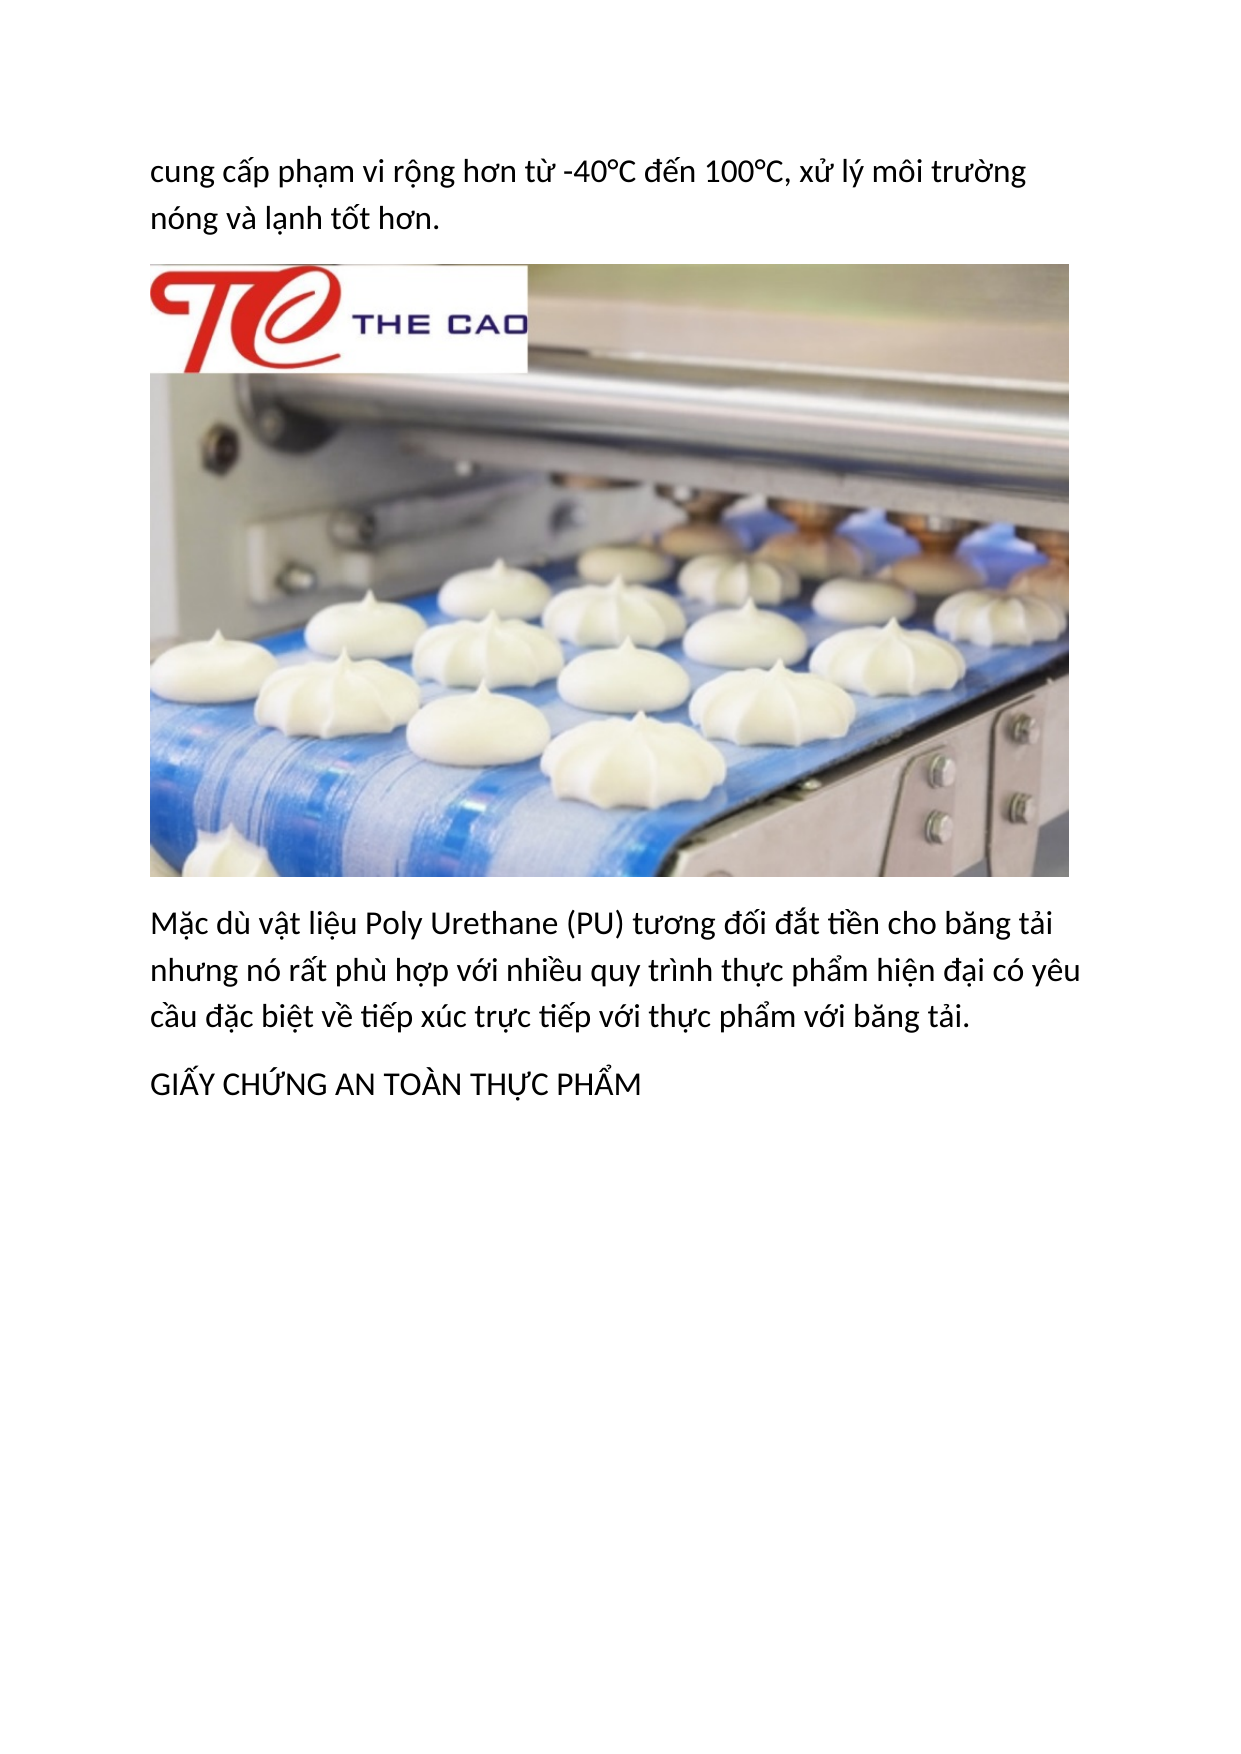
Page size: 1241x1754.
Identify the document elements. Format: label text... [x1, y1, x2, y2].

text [150, 150, 1090, 237]
text GIẤY CHỨNG AN TOÀN THỰC PHẨM [150, 1063, 1090, 1104]
picture [150, 264, 1069, 877]
text Mặc dù vật liệu Poly Urethane (PU) tương đối đắt tiền cho băng tải nhưng nó rất phù hợp với nhiều quy trình thực phẩm hiện đại có yêu cầu đặc biệt về tiếp xúc trực tiếp với thực phẩm với băng tải. [150, 902, 1090, 1036]
